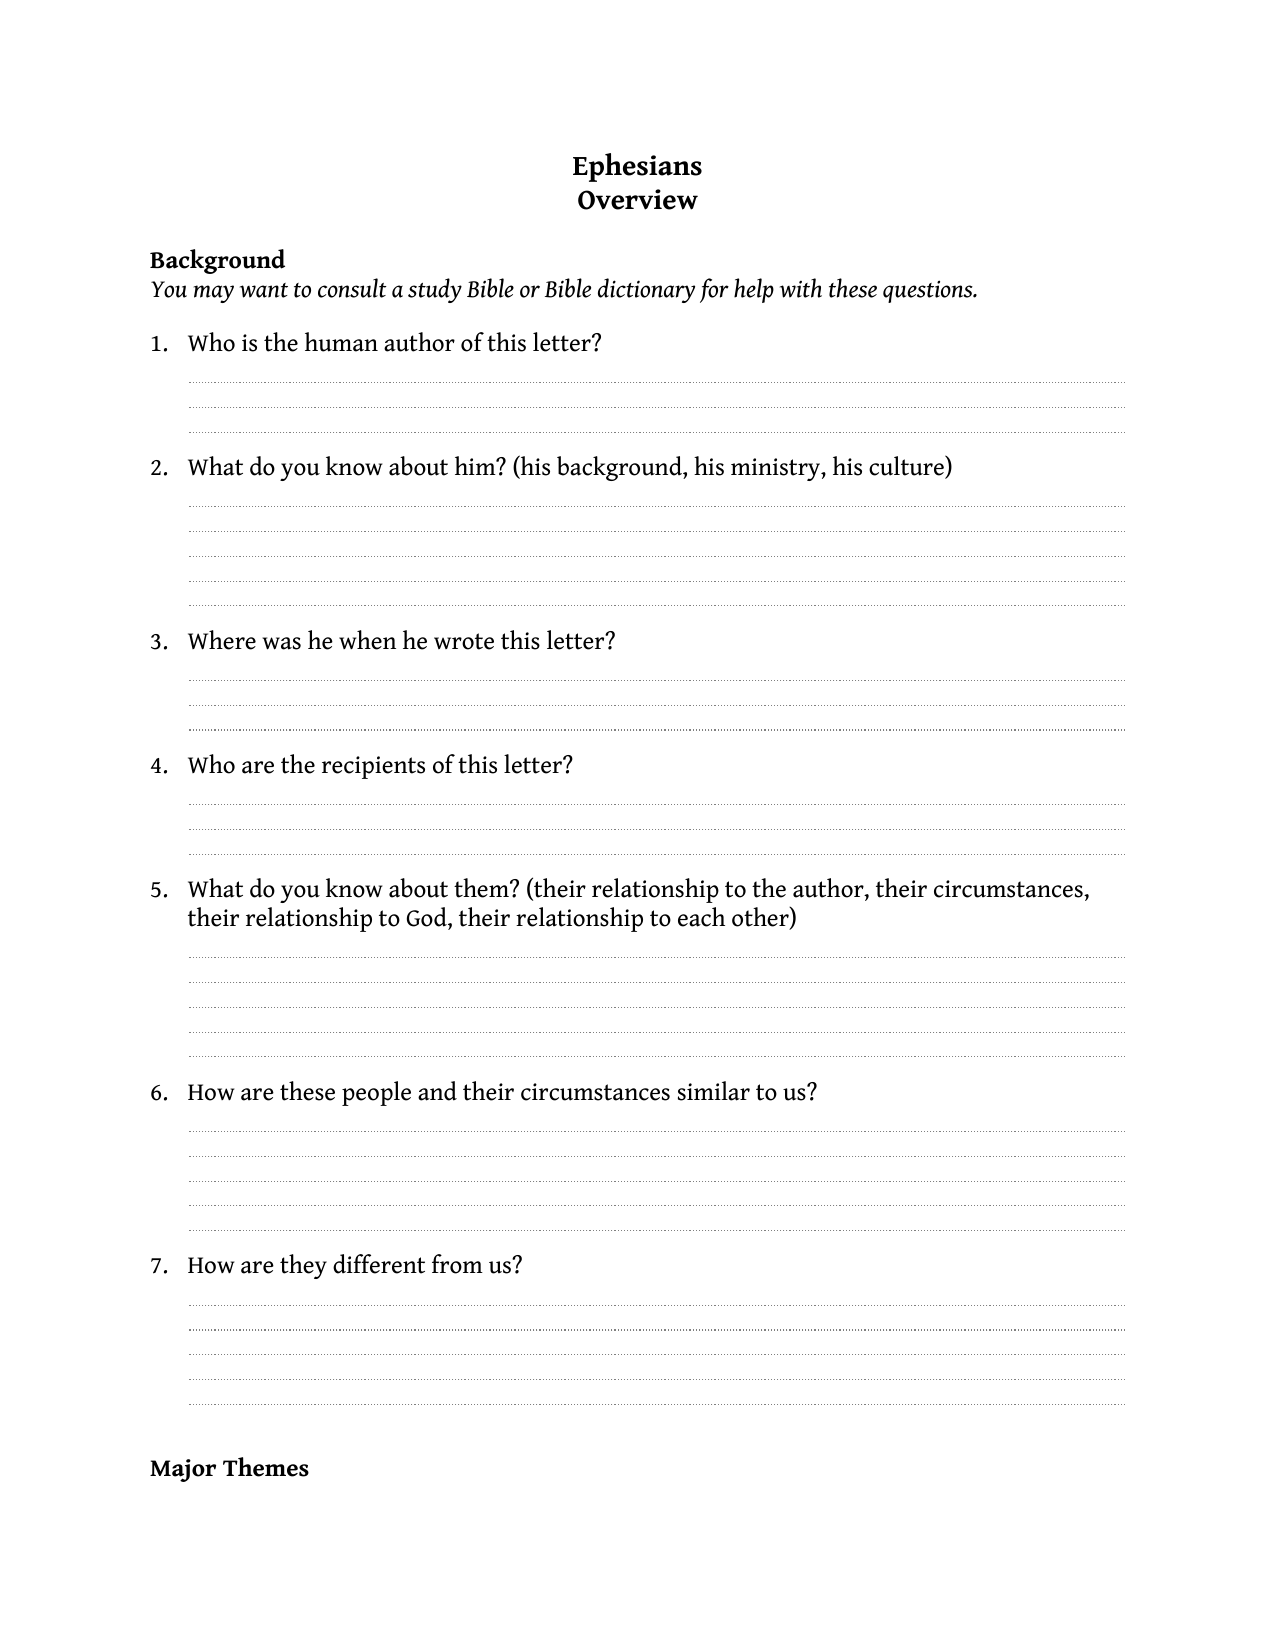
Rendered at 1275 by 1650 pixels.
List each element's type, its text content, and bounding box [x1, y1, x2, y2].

text Major Themes [150, 1455, 1125, 1484]
list What do you know about them? (their relationship to the author, their circumstances, their relationship to God, their relationship to each other) [150, 876, 1125, 933]
text Background [150, 246, 1125, 275]
text You may want to consult a study Bible or Bible dictionary for help with these questions. [150, 275, 1125, 304]
list What do you know about him? (his background, his ministry, his culture) [150, 453, 1125, 482]
text Ephesians [150, 150, 1125, 184]
list How are they different from us? [150, 1252, 1125, 1281]
text Overview [150, 184, 1125, 217]
list How are these people and their circumstances similar to us? [150, 1078, 1125, 1107]
list Who is the human author of this letter? [150, 329, 1125, 358]
list Who are the recipients of this letter? [150, 751, 1125, 780]
list Where was he when he wrote this letter? [150, 627, 1125, 656]
